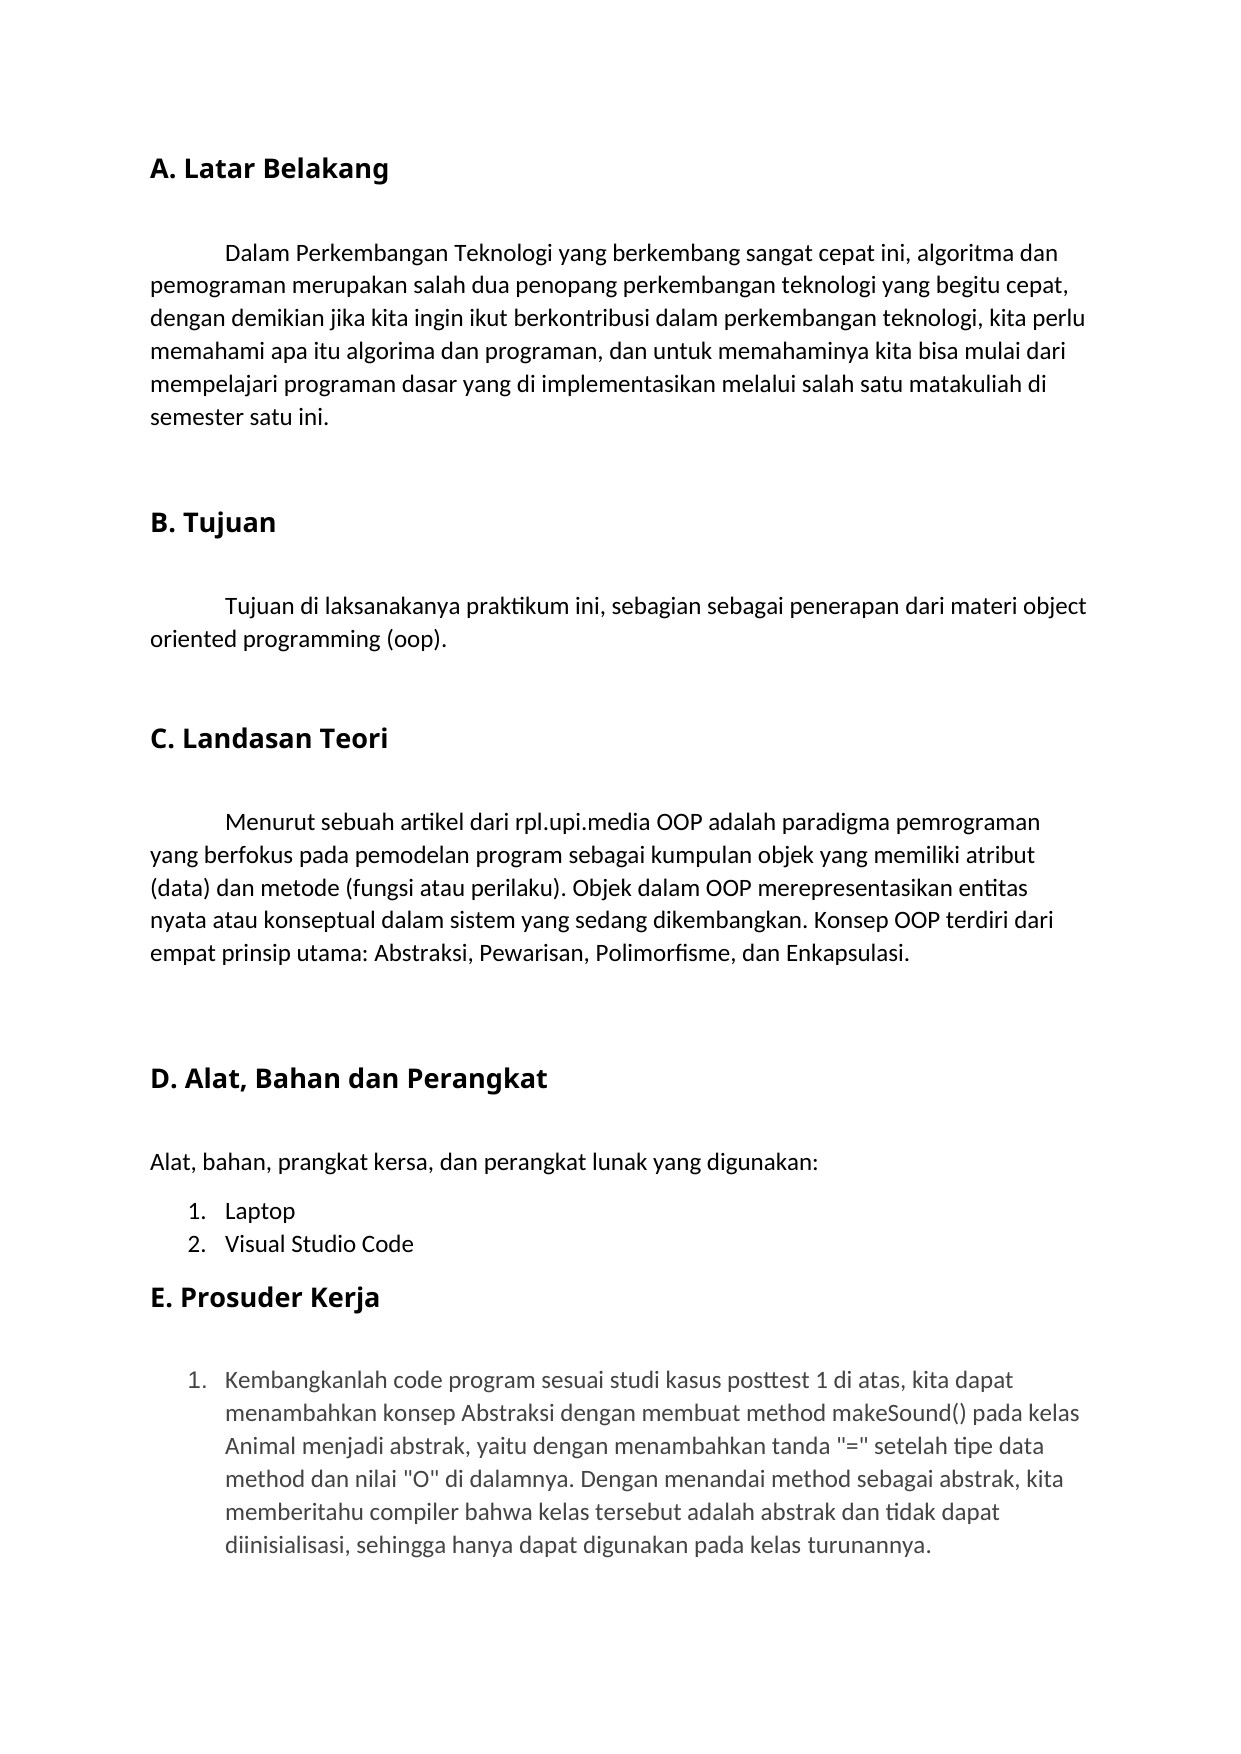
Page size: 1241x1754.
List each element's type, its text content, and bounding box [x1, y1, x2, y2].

subtitle A. Latar Belakang [150, 150, 1090, 187]
subtitle D. Alat, Bahan dan Perangkat [150, 1059, 1090, 1096]
text Alat, bahan, prangkat kersa, dan perangkat lunak yang digunakan: [150, 1146, 1090, 1176]
text Tujuan di laksanakanya praktikum ini, sebagian sebagai penerapan dari materi object oriented programming (oop). [150, 590, 1090, 653]
list Laptop [187, 1196, 1090, 1226]
subtitle Kembangkanlah code program sesuai studi kasus posttest 1 di atas, kita dapat menambahkan konsep Abstraksi dengan membuat method makeSound() pada kelas Animal menjadi abstrak, yaitu dengan menambahkan tanda "=" setelah tipe data method dan nilai "O" di dalamnya. Dengan menandai method sebagai abstrak, kita memberitahu compiler bahwa kelas tersebut adalah abstrak dan tidak dapat diinisialisasi, sehingga hanya dapat digunakan pada kelas turunannya. [187, 1365, 1090, 1560]
text Menurut sebuah artikel dari rpl.upi.media OOP adalah paradigma pemrograman yang berfokus pada pemodelan program sebagai kumpulan objek yang memiliki atribut (data) dan metode (fungsi atau perilaku). Objek dalam OOP merepresentasikan entitas nyata atau konseptual dalam sistem yang sedang dikembangkan. Konsep OOP terdiri dari empat prinsip utama: Abstraksi, Pewarisan, Polimorfisme, dan Enkapsulasi. [150, 806, 1090, 968]
text Dalam Perkembangan Teknologi yang berkembang sangat cepat ini, algoritma dan pemograman merupakan salah dua penopang perkembangan teknologi yang begitu cepat, dengan demikian jika kita ingin ikut berkontribusi dalam perkembangan teknologi, kita perlu memahami apa itu algorima dan programan, dan untuk memahaminya kita bisa mulai dari mempelajari programan dasar yang di implementasikan melalui salah satu matakuliah di semester satu ini. [150, 237, 1090, 432]
list Visual Studio Code [187, 1228, 1090, 1259]
subtitle E. Prosuder Kerja [150, 1278, 1090, 1315]
subtitle C. Landasan Teori [150, 719, 1090, 756]
subtitle B. Tujuan [150, 503, 1090, 540]
